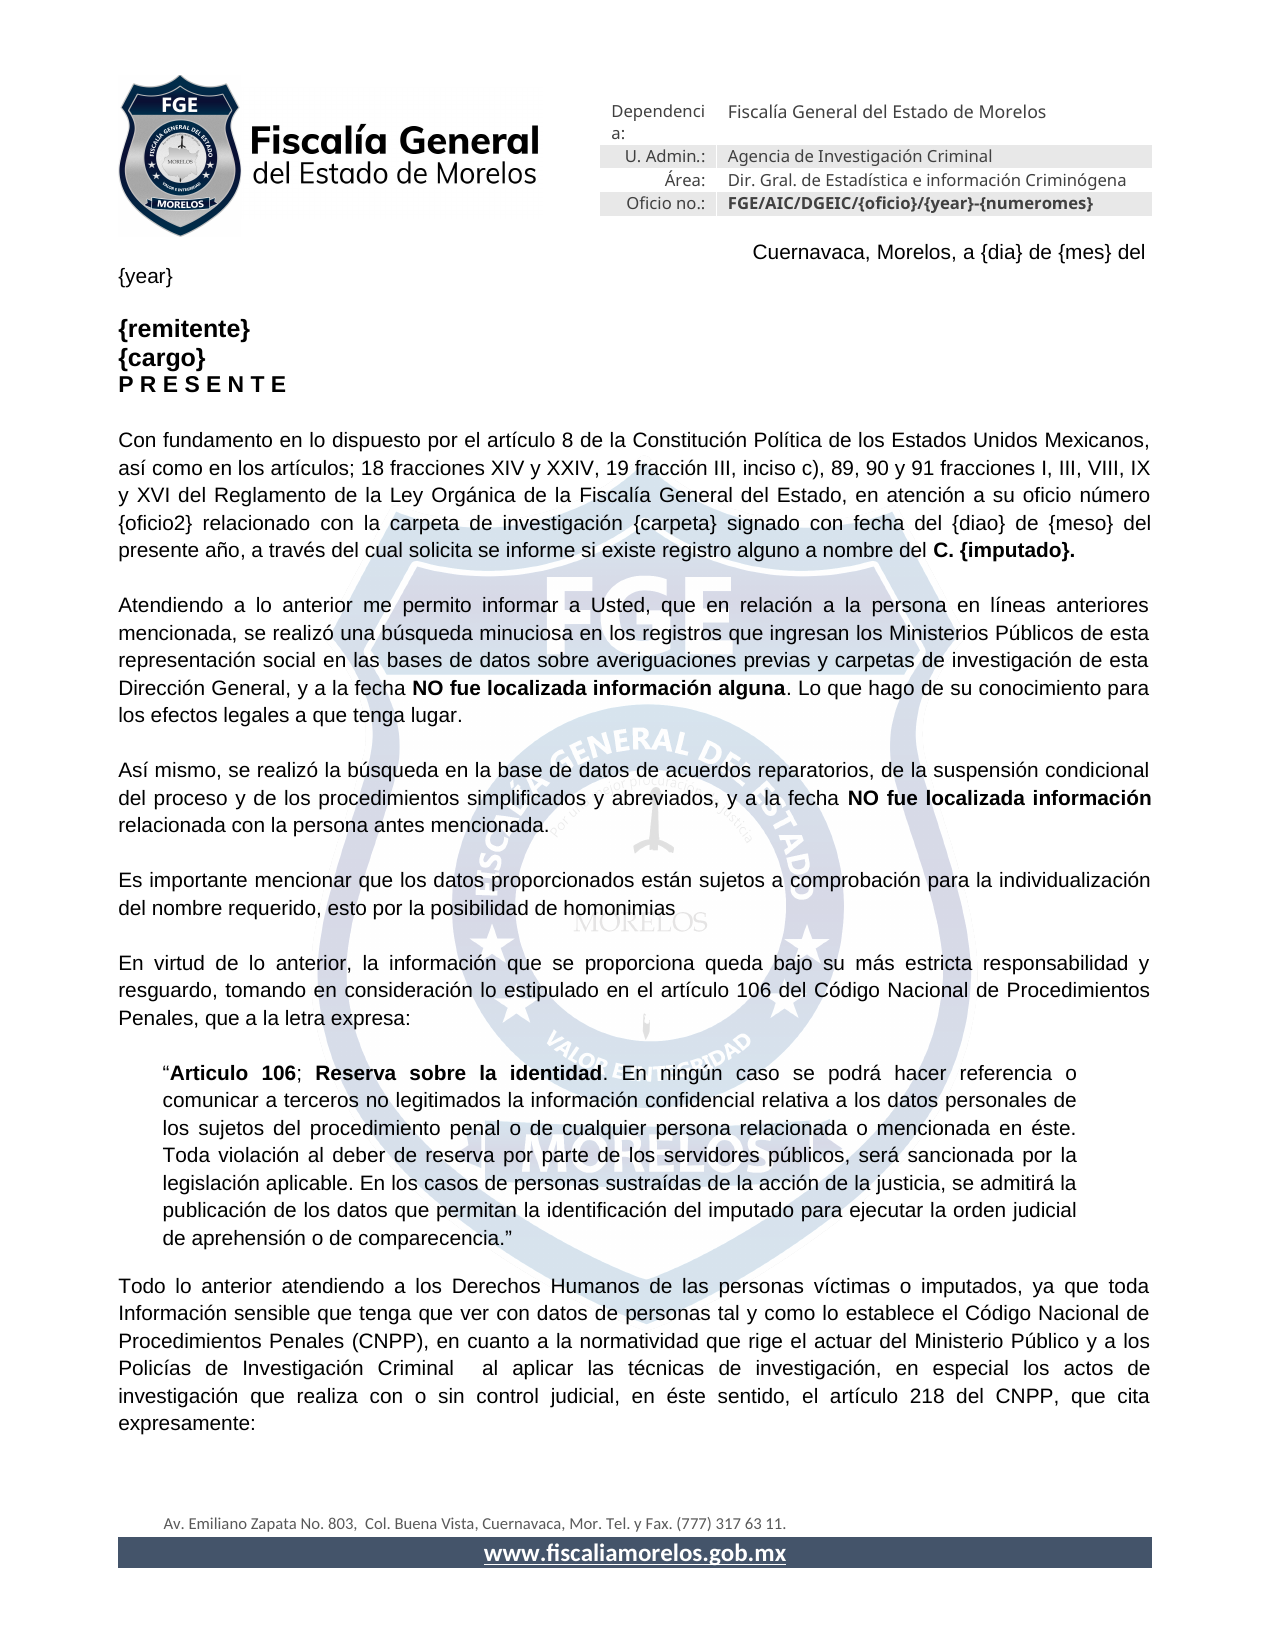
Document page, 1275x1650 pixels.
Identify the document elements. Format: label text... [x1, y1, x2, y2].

text Todo lo anterior atendiendo a los Derechos Humanos de las personas víctimas o imputados, ya que toda Información sensible que tenga que ver con datos de personas tal y como lo establece el Código Nacional de Procedimientos Penales (CNPP), en cuanto a la normatividad que rige el actuar del Ministerio Público y a los Policías de Investigación Criminal al aplicar las técnicas de investigación, en especial los actos de investigación que realiza con o sin control judicial, en éste sentido, el artículo 218 del CNPP, que cita expresamente: [118, 1274, 1152, 1435]
text Con fundamento en lo dispuesto por el artículo 8 de la Constitución Política de los Estados Unidos Mexicanos, así como en los artículos; 18 fracciones XIV y XXIV, 19 fracción III, inciso c), 89, 90 y 91 fracciones I, III, VIII, IX y XVI del Reglamento de la Ley Orgánica de la Fiscalía General del Estado, en atención a su oficio número {oficio2} relacionado con la carpeta de investigación {carpeta} signado con fecha del {diao} de {meso} del presente año, a través del cual solicita se informe si existe registro alguno a nombre del C. {imputado}. [118, 428, 1152, 562]
text {cargo} [118, 342, 1152, 371]
text En virtud de lo anterior, la información que se proporciona queda bajo su más estricta responsabilidad y resguardo, tomando en consideración lo estipulado en el artículo 106 del Código Nacional de Procedimientos Penales, que a la letra expresa: [118, 950, 1152, 1029]
picture [118, 75, 544, 237]
text {remitente} [118, 314, 1152, 342]
text Así mismo, se realizó la búsqueda en la base de datos de acuerdos reparatorios, de la suspensión condicional del proceso y de los procedimientos simplificados y abreviados, y a la fecha NO fue localizada información relacionada con la persona antes mencionada. [118, 758, 1152, 837]
text Es importante mencionar que los datos proporcionados están sujetos a comprobación para la individualización del nombre requerido, esto por la posibilidad de homonimias [118, 868, 1152, 919]
text Atendiendo a lo anterior me permito informar a Usted, que en relación a la persona en líneas anteriores mencionada, se realizó una búsqueda minuciosa en los registros que ingresan los Ministerios Públicos de esta representación social en las bases de datos sobre averiguaciones previas y carpetas de investigación de esta Dirección General, y a la fecha NO fue localizada información alguna. Lo que hago de su conocimiento para los efectos legales a que tenga lugar. [118, 593, 1150, 727]
text “Articulo 106; Reserva sobre la identidad. En ningún caso se podrá hacer referencia o comunicar a terceros no legitimados la información confidencial relativa a los datos personales de los sujetos del procedimiento penal o de cualquier persona relacionada o mencionada en éste. Toda violación al deber de reserva por parte de los servidores públicos, será sancionada por la legislación aplicable. En los casos de personas sustraídas de la acción de la justicia, se admitirá la publicación de los datos que permitan la identificación del imputado para ejecutar la orden judicial de aprehensión o de comparecencia.” [162, 1060, 1078, 1249]
text P R E S E N T E [118, 371, 1152, 398]
